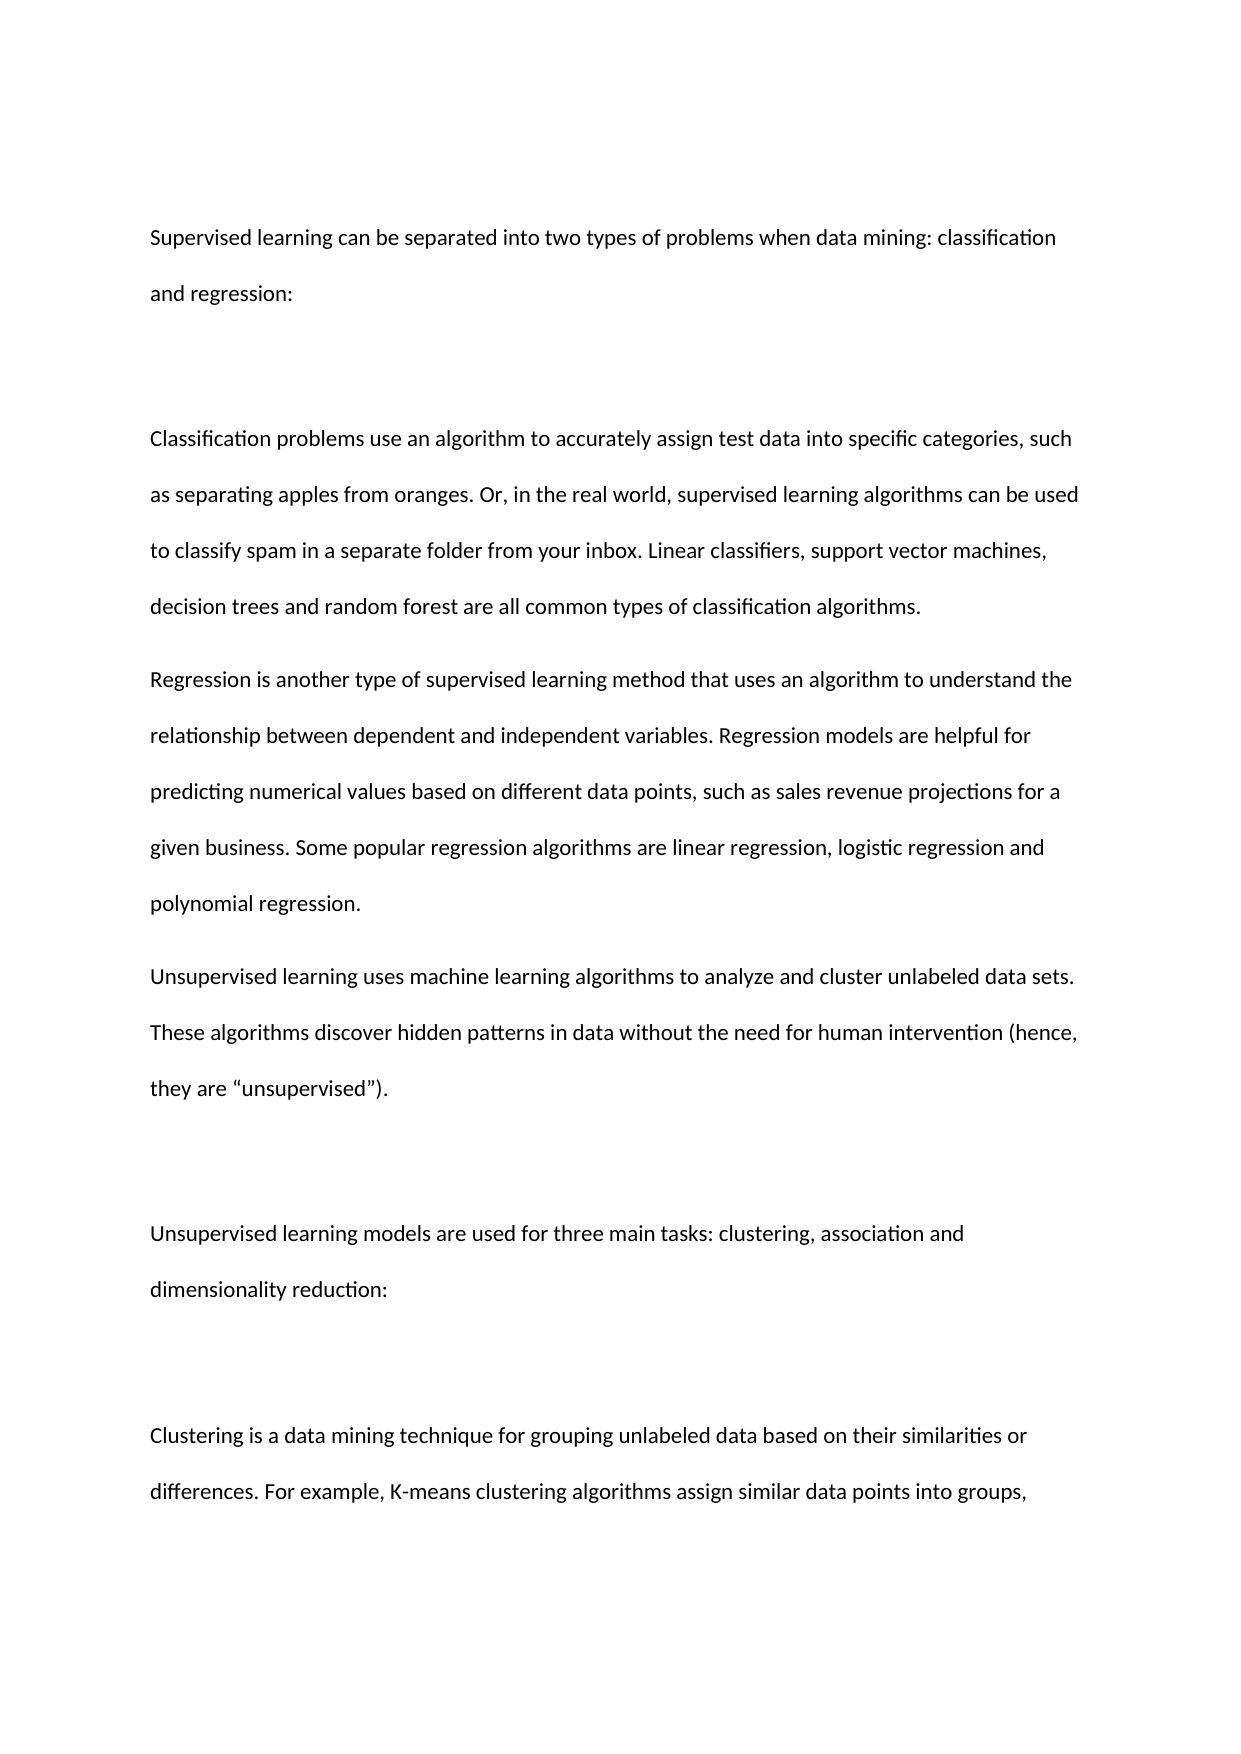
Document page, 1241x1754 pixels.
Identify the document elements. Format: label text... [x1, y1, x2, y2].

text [150, 1421, 1090, 1505]
text Unsupervised learning models are used for three main tasks: clustering, association and dimensionality reduction: [150, 1219, 1090, 1303]
text Supervised learning can be separated into two types of problems when data mining: classification and regression: [150, 223, 1090, 307]
text Regression is another type of supervised learning method that uses an algorithm to understand the relationship between dependent and independent variables. Regression models are helpful for predicting numerical values based on different data points, such as sales revenue projections for a given business. Some popular regression algorithms are linear regression, logistic regression and polynomial regression. [150, 665, 1090, 917]
text Classification problems use an algorithm to accurately assign test data into specific categories, such as separating apples from oranges. Or, in the real world, supervised learning algorithms can be used to classify spam in a separate folder from your inbox. Linear classifiers, support vector machines, decision trees and random forest are all common types of classification algorithms. [150, 424, 1090, 620]
text Unsupervised learning uses machine learning algorithms to analyze and cluster unlabeled data sets. These algorithms discover hidden patterns in data without the need for human intervention (hence, they are “unsupervised”). [150, 962, 1090, 1102]
